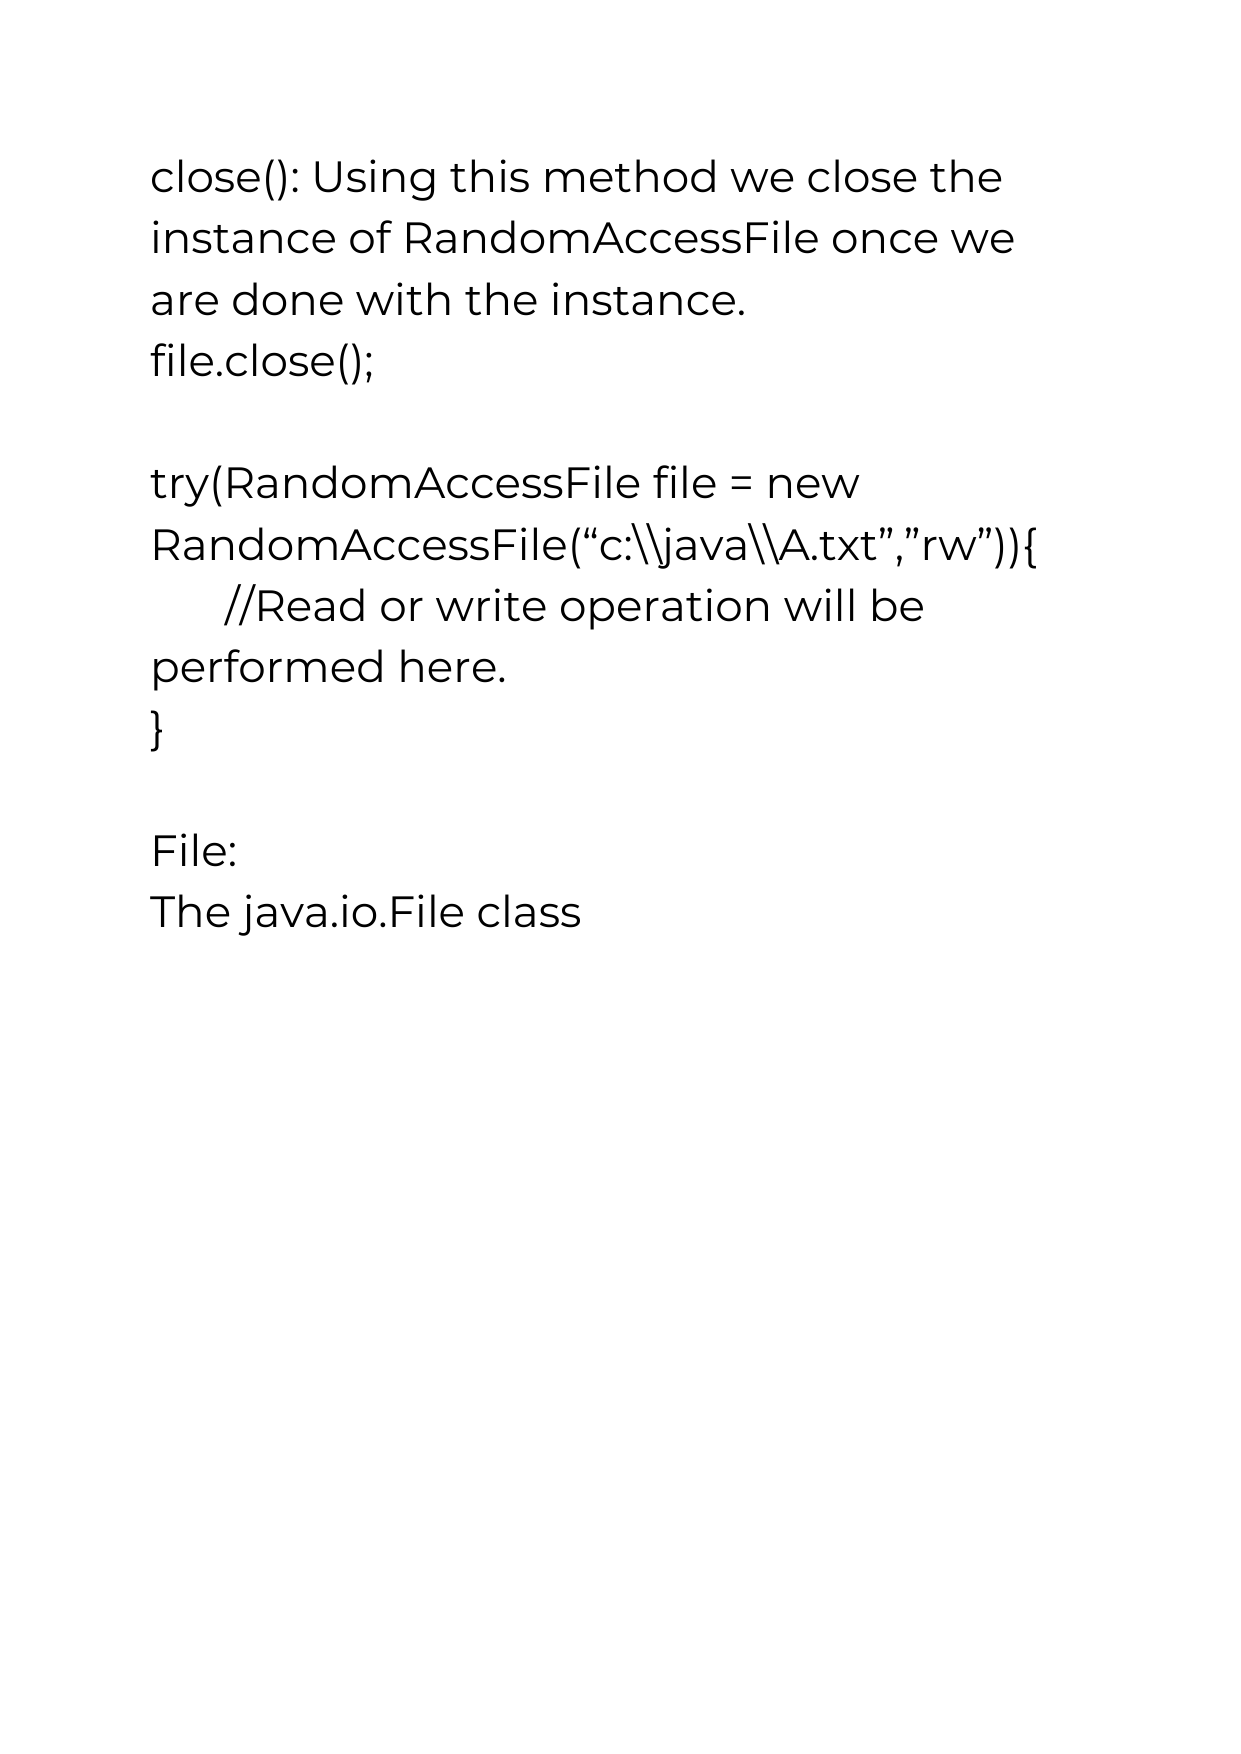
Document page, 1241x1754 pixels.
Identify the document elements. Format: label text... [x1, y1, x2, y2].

text file.close(); [150, 334, 1090, 387]
text close(): Using this method we close the instance of RandomAccessFile once we are done with the instance. [150, 150, 1090, 326]
text //Read or write operation will be performed here. [150, 579, 1090, 693]
text File: [150, 824, 1090, 877]
text } [150, 701, 1090, 754]
text The java.io.File class [150, 885, 1090, 938]
text try(RandomAccessFile file = new RandomAccessFile(“c:\\java\\A.txt”,”rw”)){ [150, 456, 1090, 571]
